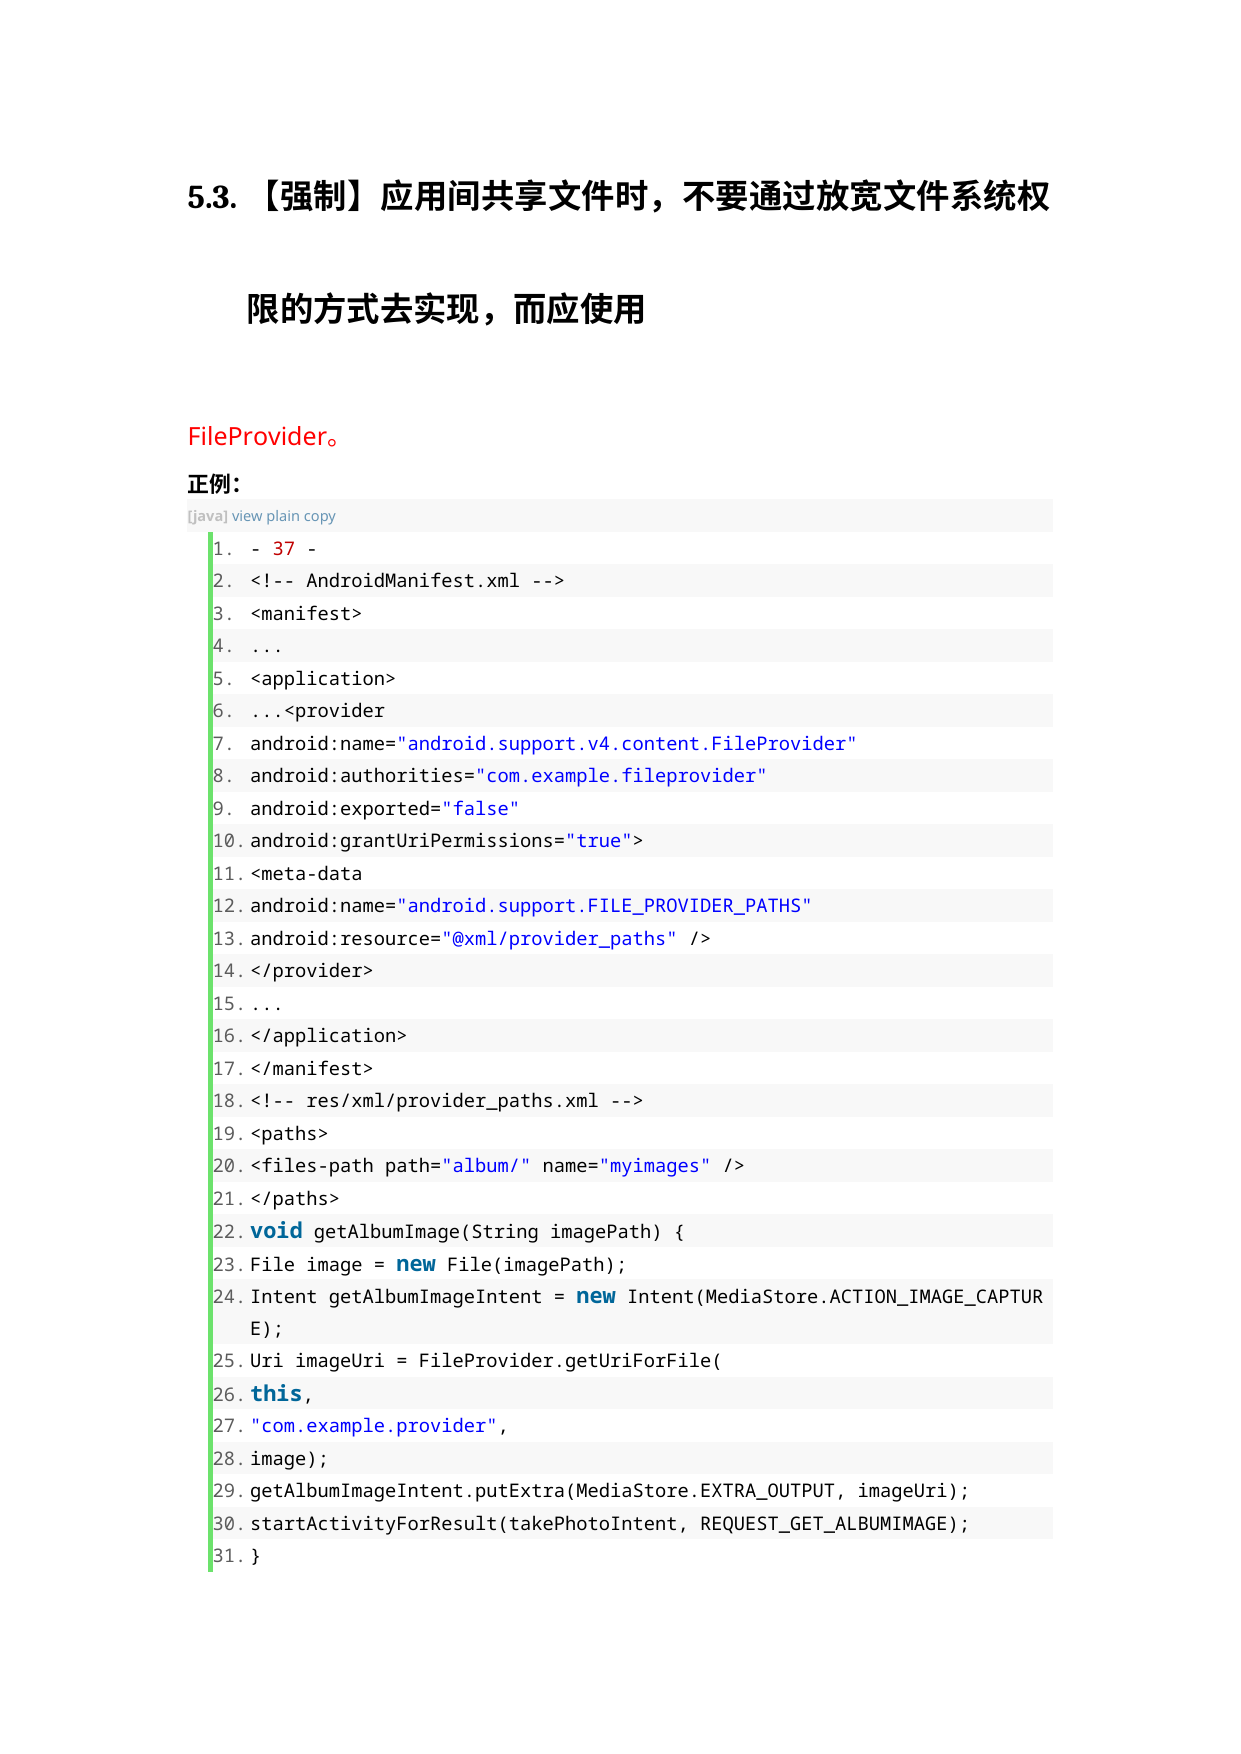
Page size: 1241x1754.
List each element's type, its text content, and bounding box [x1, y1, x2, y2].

list <manifest> [213, 597, 1053, 629]
list - 37 - [213, 532, 1053, 564]
list Intent getAlbumImageIntent = new Intent(MediaStore.ACTION_IMAGE_CAPTURE); [213, 1279, 1053, 1344]
list android:exported="false" [213, 792, 1053, 824]
list </application> [213, 1019, 1053, 1052]
list <!-- res/xml/provider_paths.xml --> [213, 1084, 1053, 1117]
list <files-path path="album/" name="myimages" /> [213, 1149, 1053, 1182]
list </paths> [213, 1182, 1053, 1214]
list android:resource="@xml/provider_paths" /> [213, 922, 1053, 954]
list <!-- AndroidManifest.xml --> [213, 564, 1053, 597]
list android:grantUriPermissions="true"> [213, 824, 1053, 857]
list "com.example.provider", [213, 1409, 1053, 1442]
list <application> [213, 662, 1053, 694]
text [java] view plain copy [187, 499, 1053, 532]
list ...<provider [213, 694, 1053, 727]
list this, [213, 1377, 1053, 1409]
list <paths> [213, 1117, 1053, 1149]
list File image = new File(imagePath); [213, 1247, 1053, 1279]
list } [213, 1539, 1053, 1572]
list getAlbumImageIntent.putExtra(MediaStore.EXTRA_OUTPUT, imageUri); [213, 1474, 1053, 1507]
list startActivityForResult(takePhotoIntent, REQUEST_GET_ALBUMIMAGE); [213, 1507, 1053, 1539]
list </manifest> [213, 1052, 1053, 1084]
list ... [213, 629, 1053, 662]
list ... [213, 987, 1053, 1019]
list void getAlbumImage(String imagePath) { [213, 1214, 1053, 1247]
list android:authorities="com.example.fileprovider" [213, 759, 1053, 792]
list android:name="android.support.FILE_PROVIDER_PATHS" [213, 889, 1053, 922]
list <meta-data [213, 857, 1053, 889]
text FileProvider。 [187, 402, 1053, 467]
list Uri imageUri = FileProvider.getUriForFile( [213, 1344, 1053, 1377]
subtitle 【强制】应用间共享文件时，不要通过放宽文件系统权限的方式去实现，而应使用 [187, 162, 1053, 339]
list </provider> [213, 954, 1053, 987]
list image); [213, 1442, 1053, 1474]
list android:name="android.support.v4.content.FileProvider" [213, 727, 1053, 759]
text 正例： [187, 467, 1053, 499]
